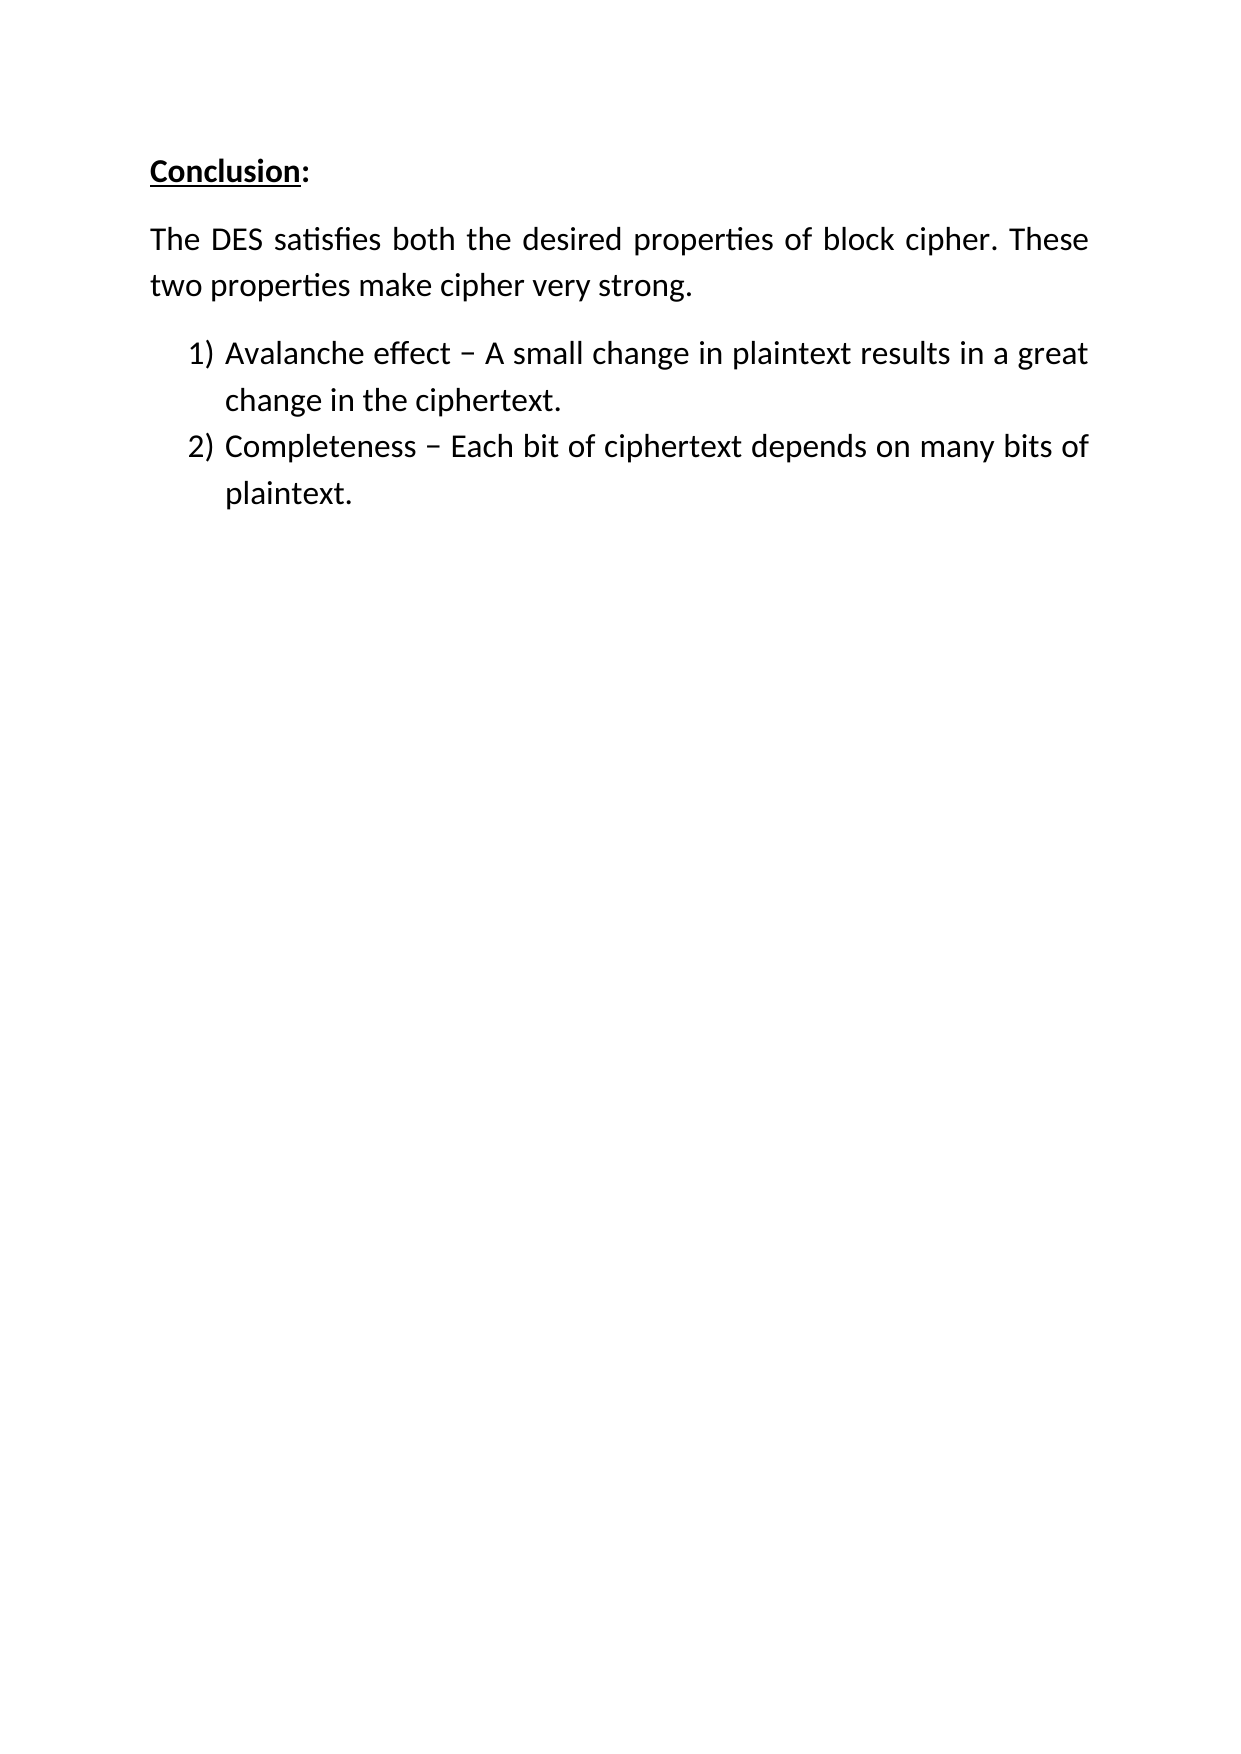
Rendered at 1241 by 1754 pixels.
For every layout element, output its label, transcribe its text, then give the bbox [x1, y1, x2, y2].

text Conclusion: [150, 150, 1090, 191]
list Completeness − Each bit of ciphertext depends on many bits of plaintext. [187, 426, 1090, 513]
text The DES satisfies both the desired properties of block cipher. These two properties make cipher very strong. [150, 218, 1090, 305]
list Avalanche effect − A small change in plaintext results in a great change in the ciphertext. [187, 332, 1090, 419]
